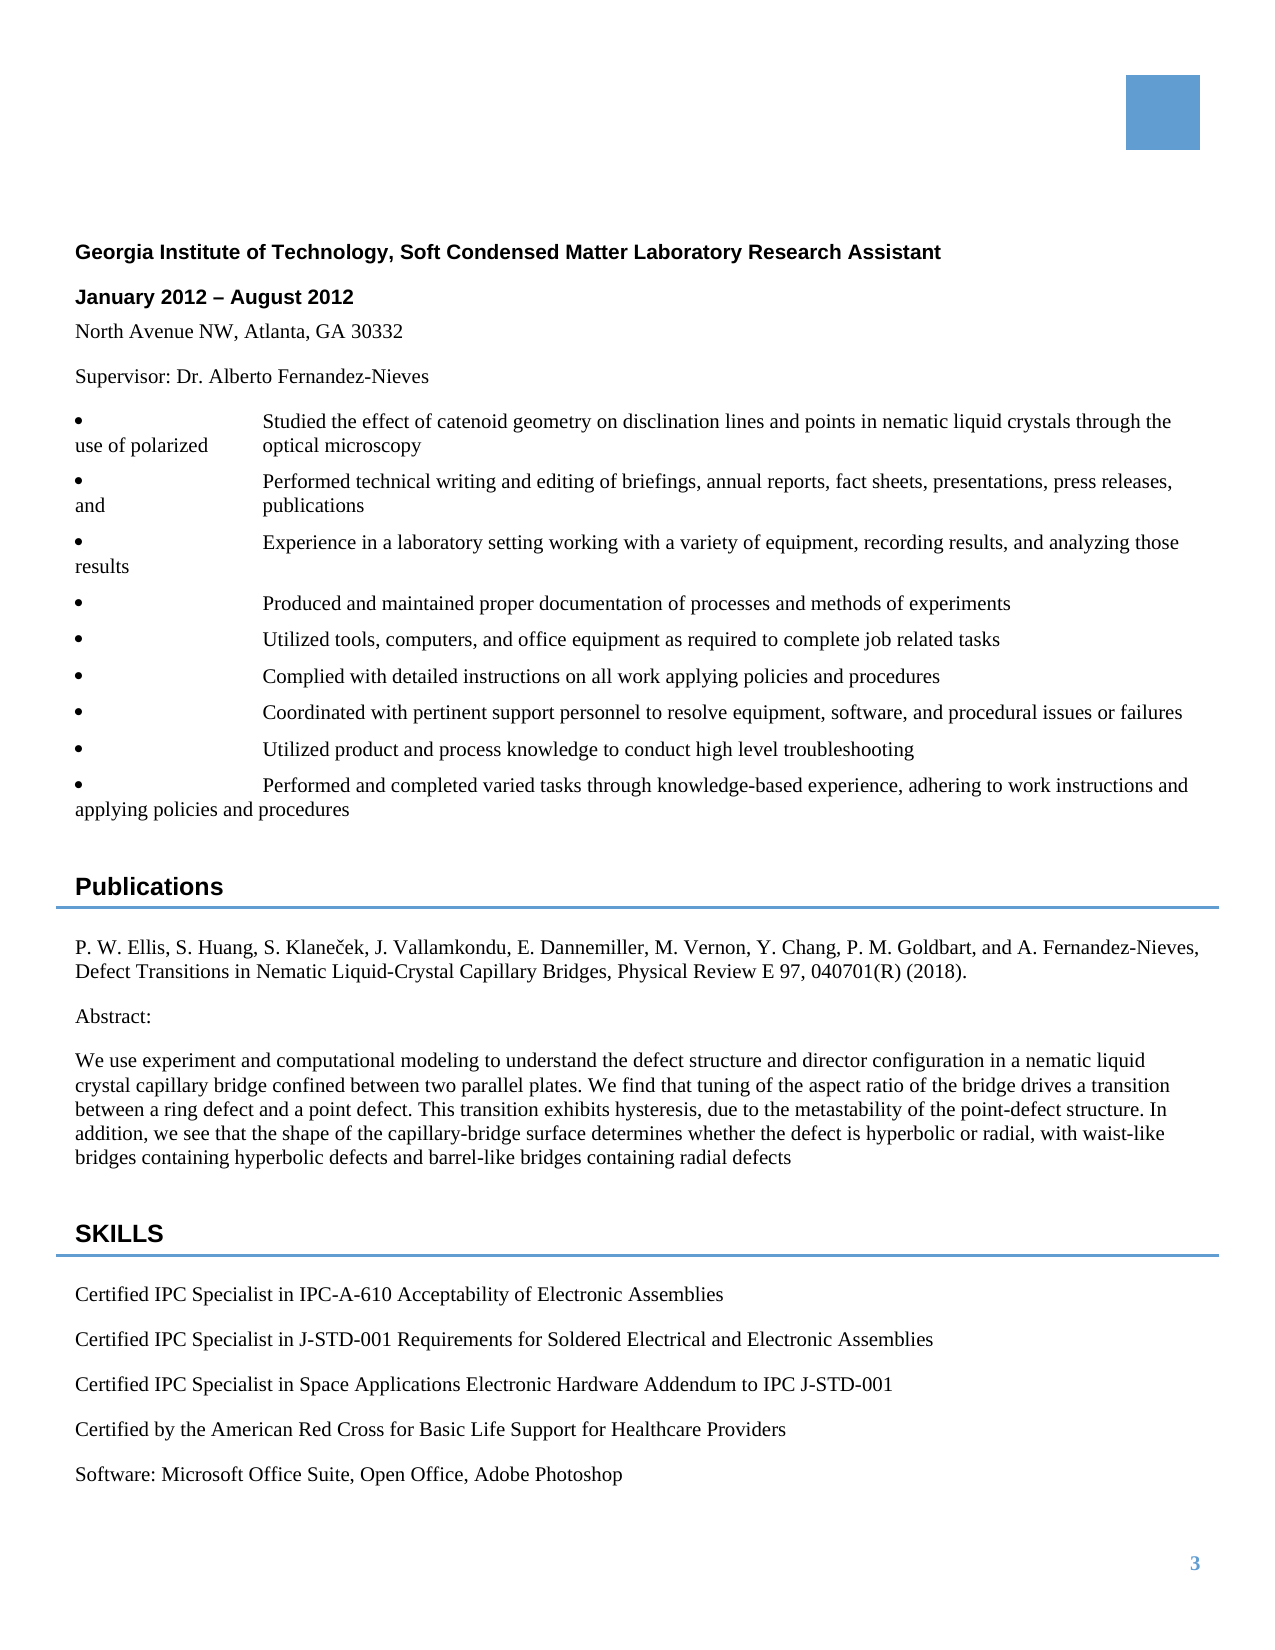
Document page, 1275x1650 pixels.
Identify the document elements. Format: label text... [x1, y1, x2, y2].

text P. W. Ellis, S. Huang, S. Klaneček, J. Vallamkondu, E. Dannemiller, M. Vernon, Y. Chang, P. M. Goldbart, and A. Fernandez-Nieves, Defect Transitions in Nematic Liquid-Crystal Capillary Bridges, Physical Review E 97, 040701(R) (2018). [75, 934, 1200, 983]
subtitle Georgia Institute of Technology, Soft Condensed Matter Laboratory Research Assistant [75, 240, 1200, 264]
text We use experiment and computational modeling to understand the defect structure and director configuration in a nematic liquid crystal capillary bridge confined between two parallel plates. We find that tuning of the aspect ratio of the bridge drives a transition between a ring defect and a point defect. This transition exhibits hysteresis, due to the metastability of the point-defect structure. In addition, we see that the shape of the capillary-bridge surface determines whether the defect is hyperbolic or radial, with waist-like bridges containing hyperbolic defects and barrel-like bridges containing radial defects [75, 1048, 1200, 1169]
text Software: Microsoft Office Suite, Open Office, Adobe Photoshop [75, 1461, 1200, 1486]
text Certified IPC Specialist in J-STD-001 Requirements for Soldered Electrical and Electronic Assemblies [75, 1327, 1200, 1351]
subtitle SKILLS [56, 1219, 1219, 1254]
subtitle Publications [56, 871, 1219, 906]
text Certified IPC Specialist in Space Applications Electronic Hardware Addendum to IPC J-STD-001 [75, 1372, 1200, 1396]
text North Avenue NW, Atlanta, GA 30332 [75, 319, 1200, 343]
subtitle January 2012 – August 2012 [75, 284, 1200, 308]
text Certified IPC Specialist in IPC-A-610 Acceptability of Electronic Assemblies [75, 1282, 1200, 1306]
text Certified by the American Red Cross for Basic Life Support for Healthcare Providers [75, 1417, 1200, 1441]
text Abstract: [75, 1003, 1200, 1028]
text Supervisor: Dr. Alberto Fernandez-Nieves [75, 364, 1200, 388]
